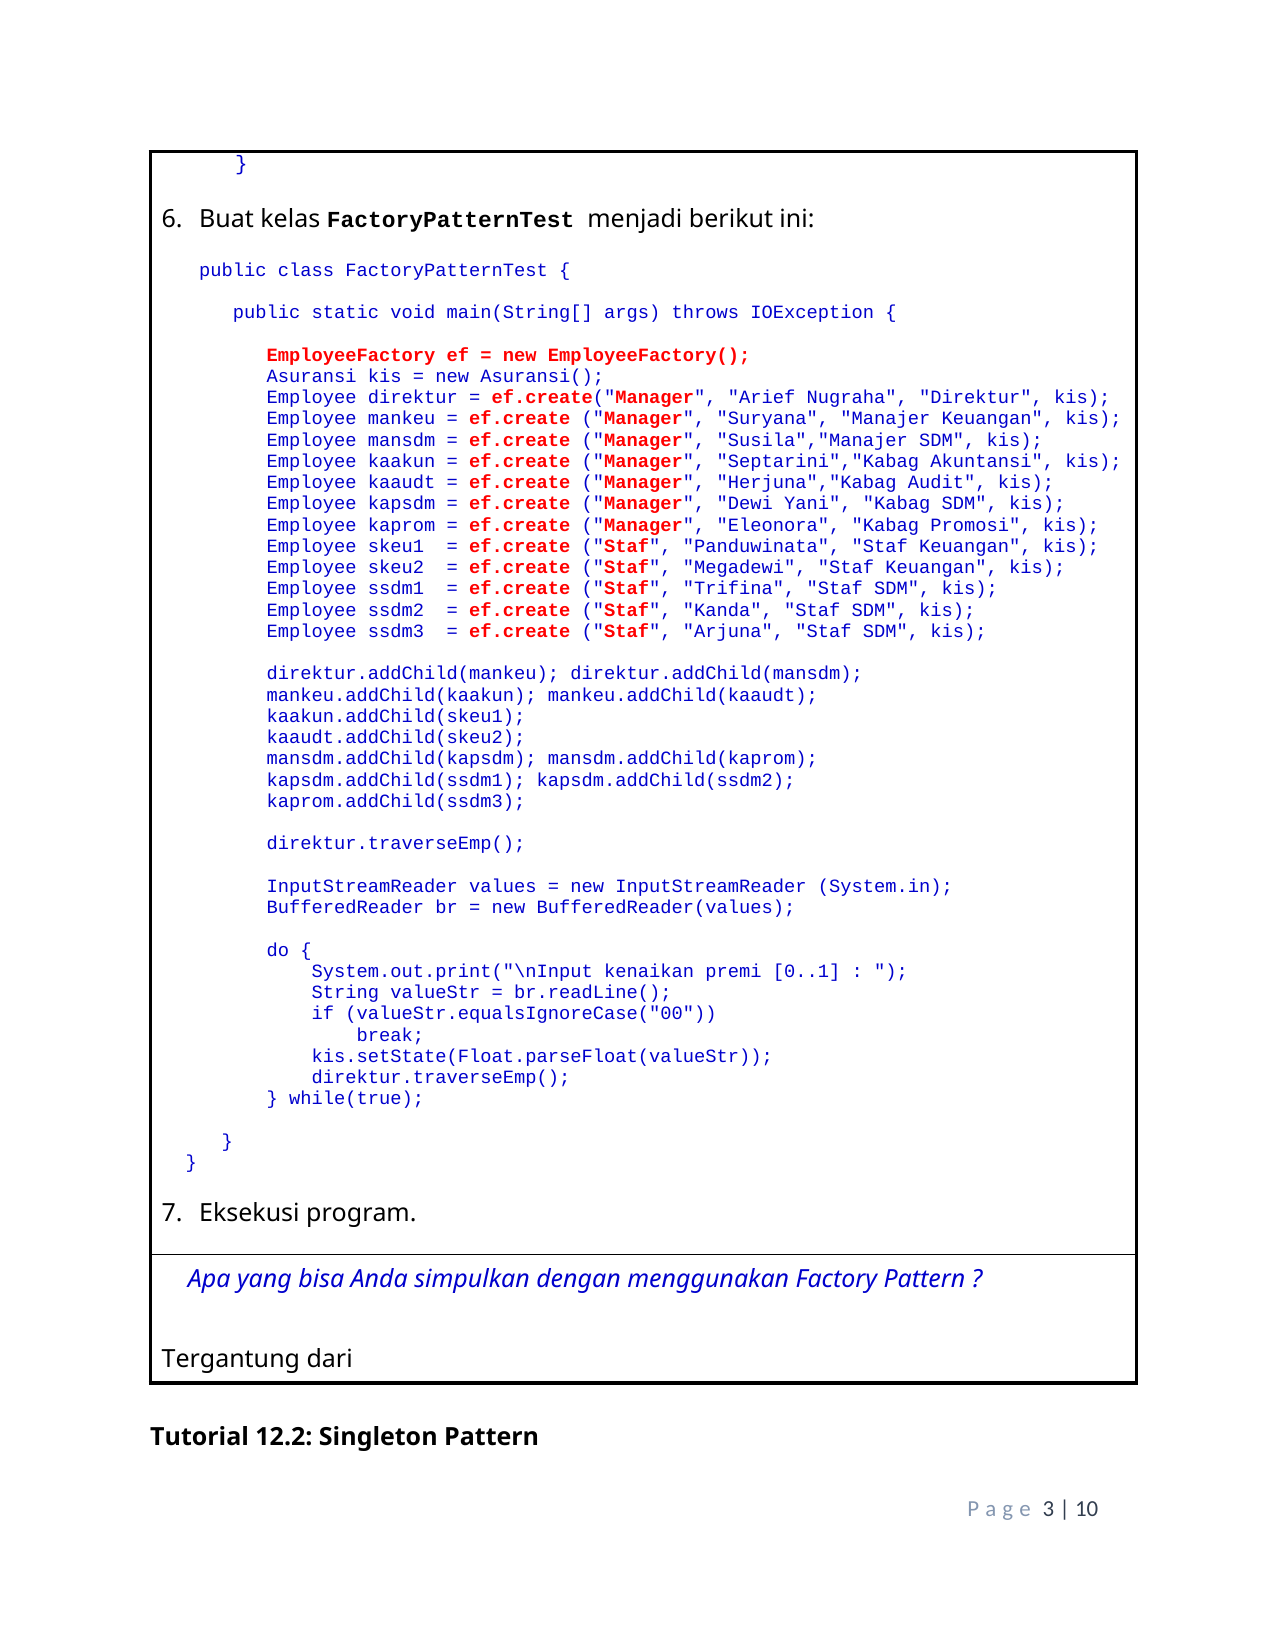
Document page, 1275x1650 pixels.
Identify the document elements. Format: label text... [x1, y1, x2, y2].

table_cell Apa yang bisa Anda simpulkan dengan menggunakan Factory Pattern ? Tergantung dari [152, 1255, 1135, 1381]
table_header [152, 153, 1135, 1254]
text Tutorial 12.2: Singleton Pattern [150, 1419, 1125, 1453]
